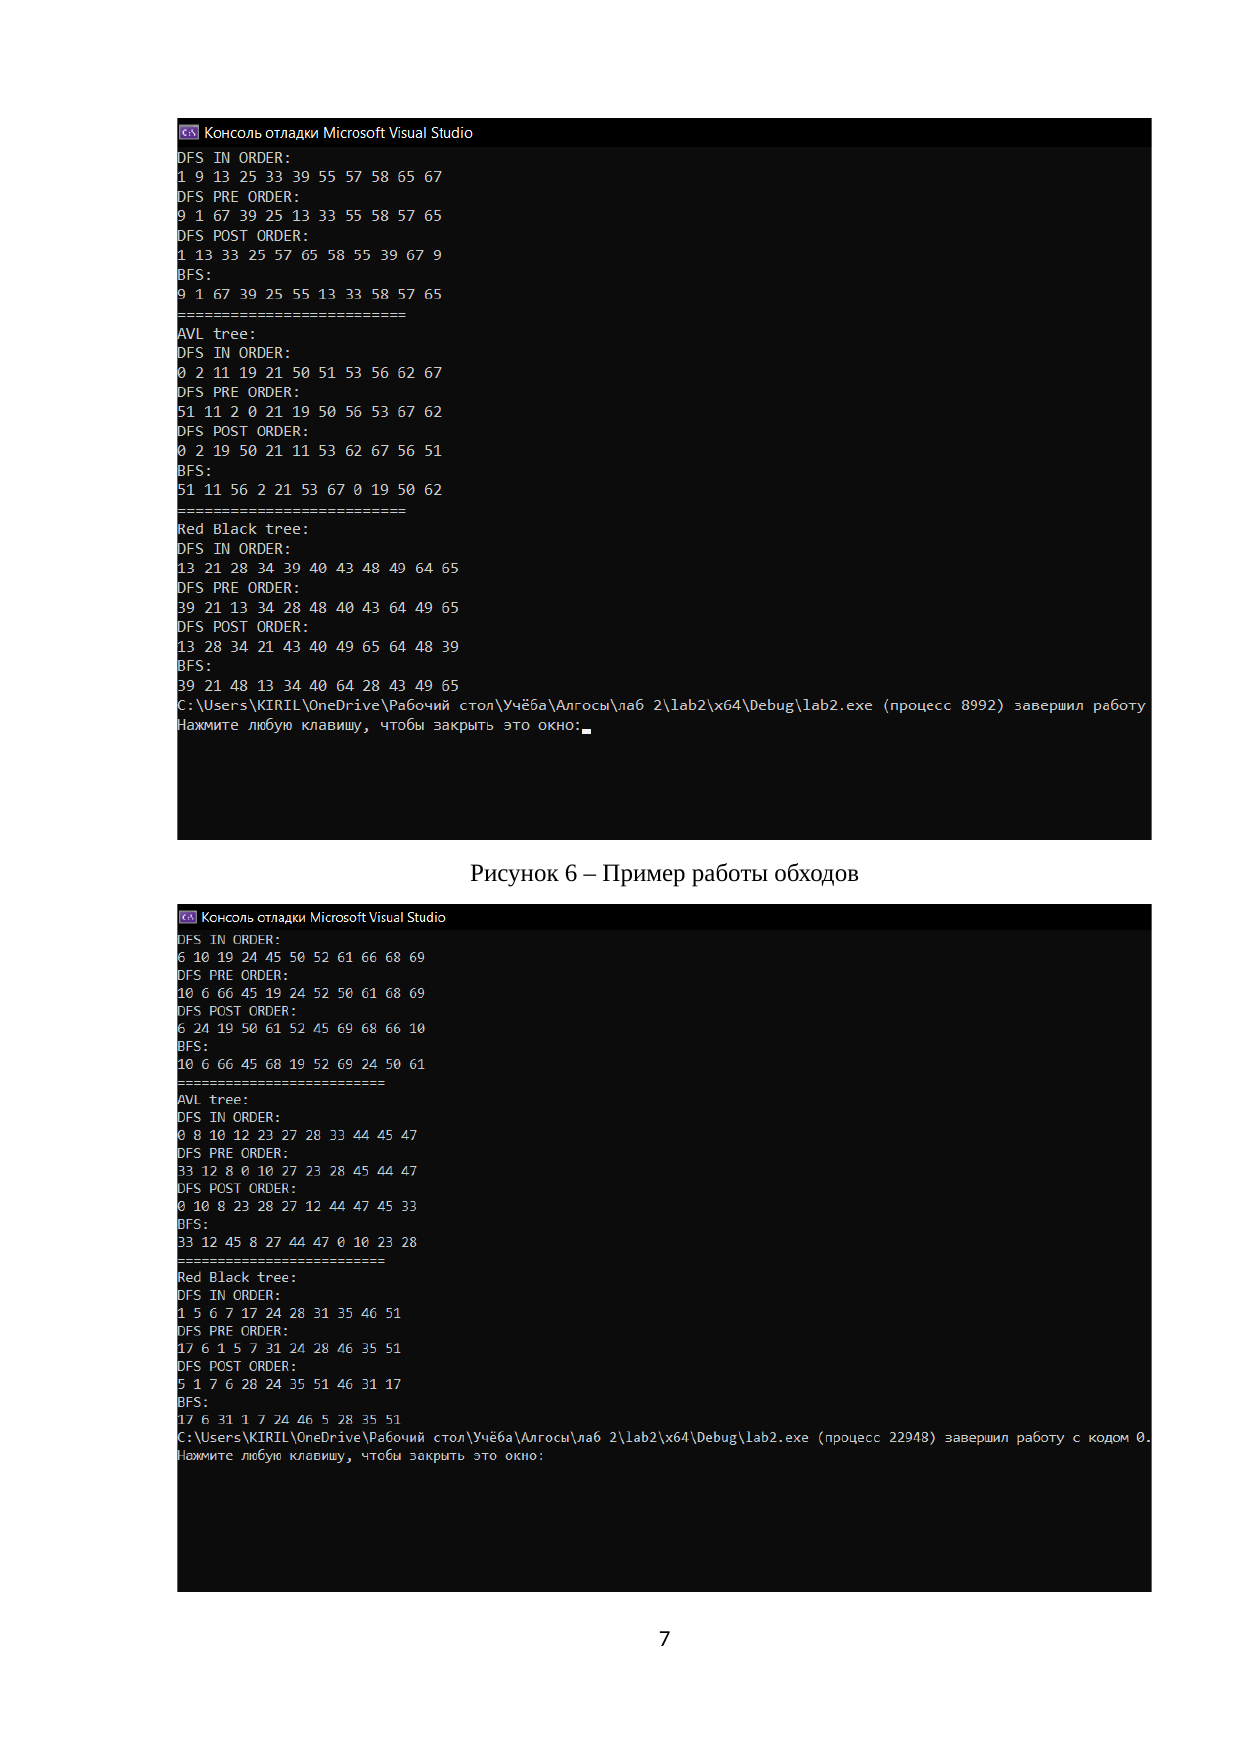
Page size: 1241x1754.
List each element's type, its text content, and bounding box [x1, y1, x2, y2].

text Рисунок 6 – Пример работы обходов [177, 858, 1152, 886]
picture [177, 118, 1152, 840]
picture [177, 904, 1152, 1592]
